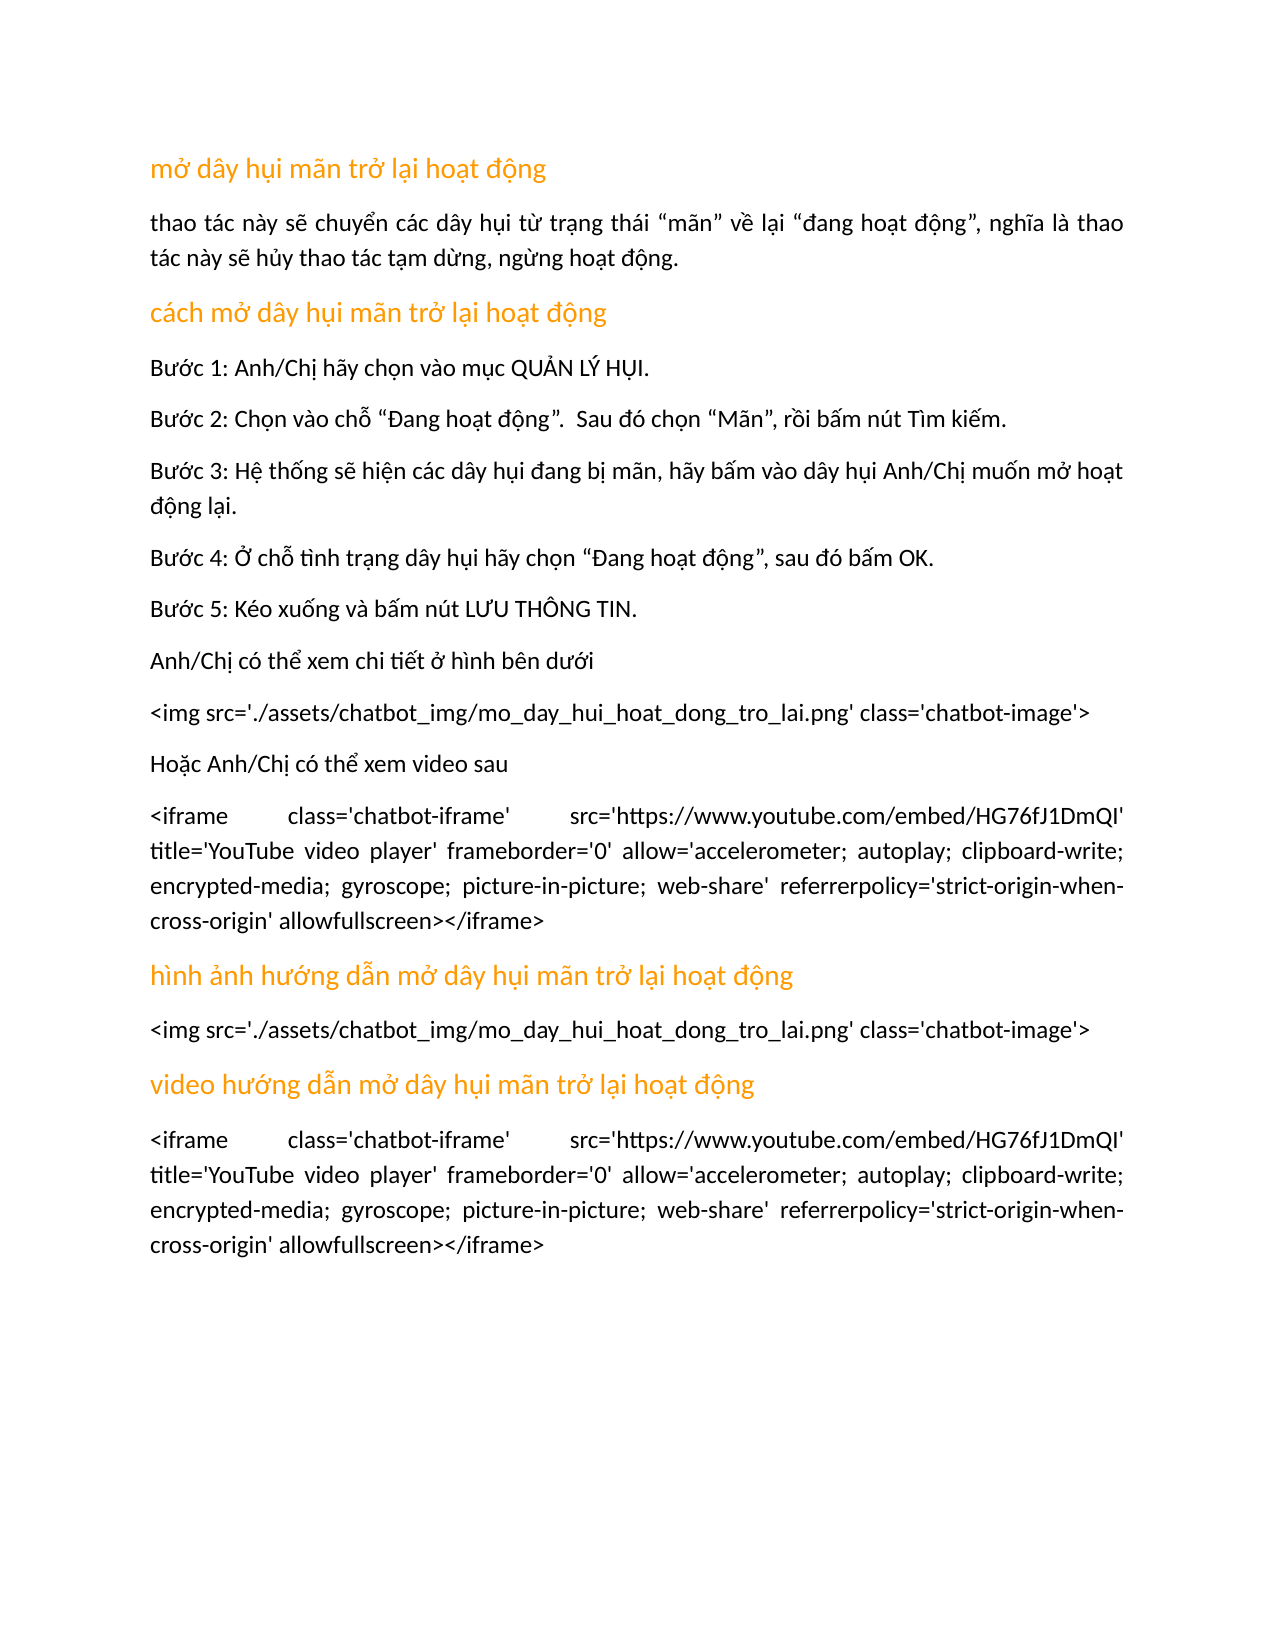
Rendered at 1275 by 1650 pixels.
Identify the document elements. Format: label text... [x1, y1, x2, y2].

text Hoặc Anh/Chị có thể xem video sau [150, 748, 1125, 779]
text Bước 2: Chọn vào chỗ “Đang hoạt động”. Sau đó chọn “Mãn”, rồi bấm nút Tìm kiếm. [150, 403, 1125, 434]
text hình ảnh hướng dẫn mở dây hụi mãn trở lại hoạt động [150, 957, 1125, 992]
text <img src='./assets/chatbot_img/mo_day_hui_hoat_dong_tro_lai.png' class='chatbot-image'> [150, 1014, 1125, 1045]
text Bước 4: Ở chỗ tình trạng dây hụi hãy chọn “Đang hoạt động”, sau đó bấm OK. [150, 542, 1125, 572]
text <iframe class='chatbot-iframe' src='https://www.youtube.com/embed/HG76fJ1DmQI' title='YouTube video player' frameborder='0' allow='accelerometer; autoplay; clipboard-write; encrypted-media; gyroscope; picture-in-picture; web-share' referrerpolicy='strict-origin-when-cross-origin' allowfullscreen></iframe> [150, 1124, 1125, 1259]
text mở dây hụi mãn trở lại hoạt động [150, 150, 1125, 186]
text Bước 5: Kéo xuống và bấm nút LƯU THÔNG TIN. [150, 593, 1125, 624]
text Bước 1: Anh/Chị hãy chọn vào mục QUẢN LÝ HỤI. [150, 352, 1125, 382]
text <img src='./assets/chatbot_img/mo_day_hui_hoat_dong_tro_lai.png' class='chatbot-image'> [150, 697, 1125, 727]
text <iframe class='chatbot-iframe' src='https://www.youtube.com/embed/HG76fJ1DmQI' title='YouTube video player' frameborder='0' allow='accelerometer; autoplay; clipboard-write; encrypted-media; gyroscope; picture-in-picture; web-share' referrerpolicy='strict-origin-when-cross-origin' allowfullscreen></iframe> [150, 800, 1125, 936]
text Anh/Chị có thể xem chi tiết ở hình bên dưới [150, 645, 1125, 676]
text Bước 3: Hệ thống sẽ hiện các dây hụi đang bị mãn, hãy bấm vào dây hụi Anh/Chị muốn mở hoạt động lại. [150, 455, 1125, 521]
text thao tác này sẽ chuyển các dây hụi từ trạng thái “mãn” về lại “đang hoạt động”, nghĩa là thao tác này sẽ hủy thao tác tạm dừng, ngừng hoạt động. [150, 208, 1125, 273]
text video hướng dẫn mở dây hụi mãn trở lại hoạt động [150, 1066, 1125, 1102]
text cách mở dây hụi mãn trở lại hoạt động [150, 294, 1125, 330]
